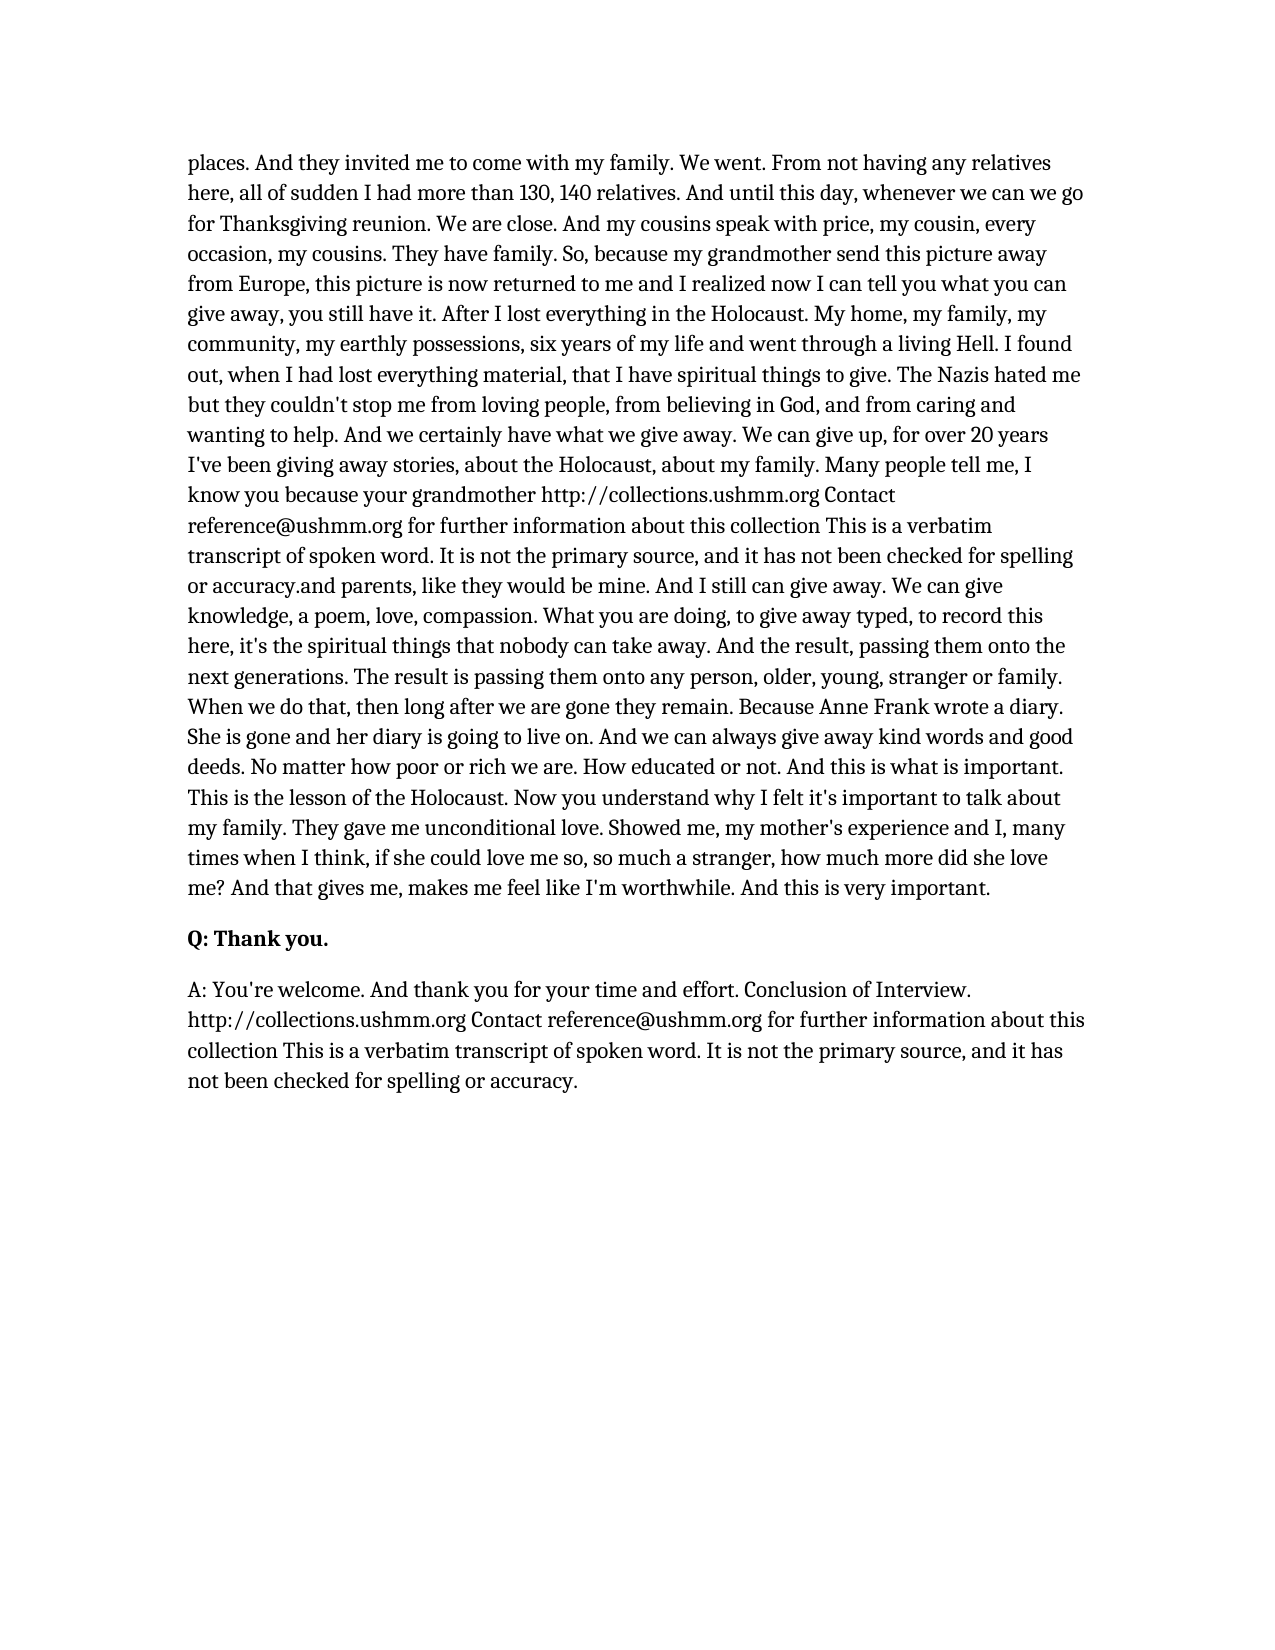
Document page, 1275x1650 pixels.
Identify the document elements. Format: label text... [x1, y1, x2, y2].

text A: You're welcome. And thank you for your time and effort. Conclusion of Interview. http://collections.ushmm.org Contact reference@ushmm.org for further information about this collection This is a verbatim transcript of spoken word. It is not the primary source, and it has not been checked for spelling or accuracy. [187, 977, 1087, 1094]
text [187, 150, 1087, 901]
text Q: Thank you. [187, 926, 1087, 952]
